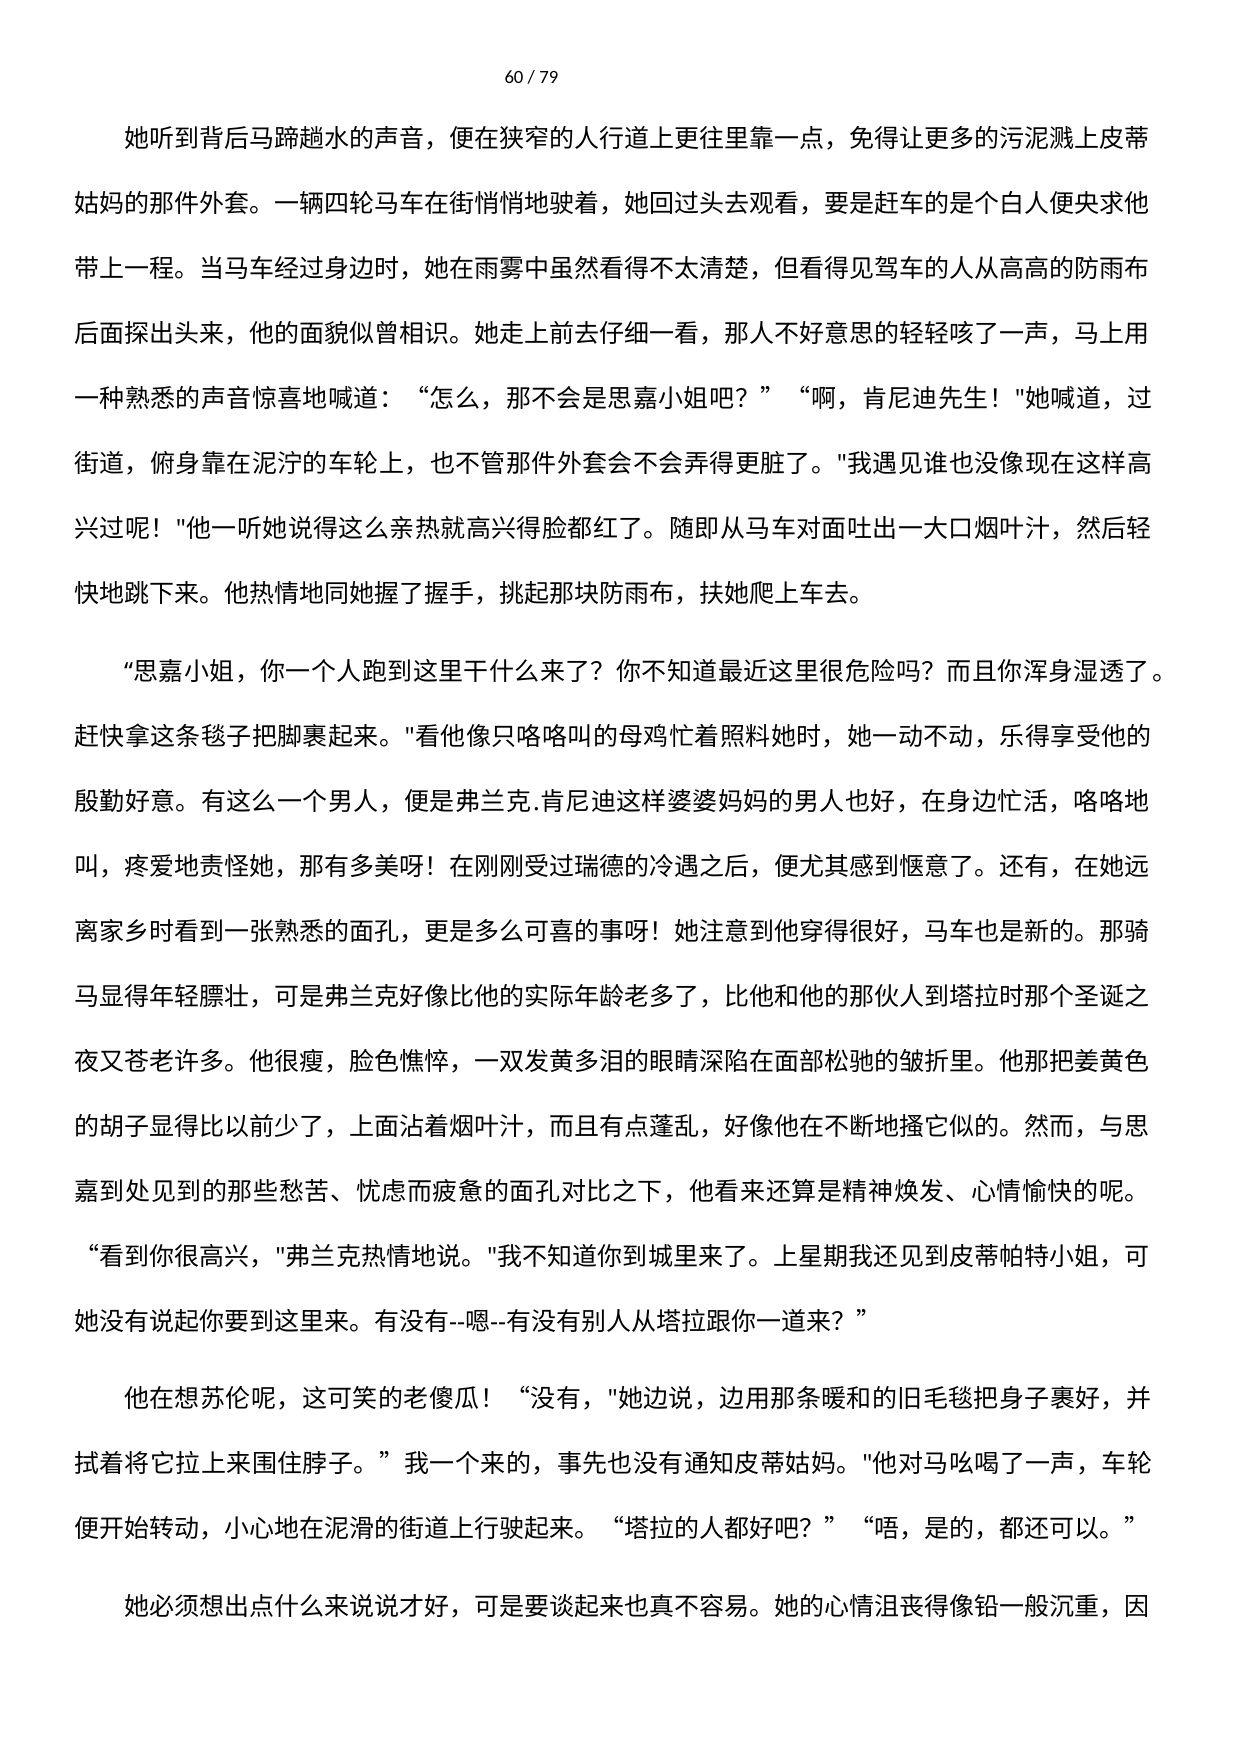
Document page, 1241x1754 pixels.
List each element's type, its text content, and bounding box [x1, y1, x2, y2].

text 她听到背后马蹄趟水的声音，便在狭窄的人行道上更往里靠一点，免得让更多的污泥溅上皮蒂姑妈的那件外套。一辆四轮马车在街悄悄地驶着，她回过头去观看，要是赶车的是个白人便央求他带上一程。当马车经过身边时，她在雨雾中虽然看得不太清楚，但看得见驾车的人从高高的防雨布后面探出头来，他的面貌似曾相识。她走上前去仔细一看，那人不好意思的轻轻咳了一声，马上用一种熟悉的声音惊喜地喊道：“怎么，那不会是思嘉小姐吧？”“啊，肯尼迪先生！"她喊道，过街道，俯身靠在泥泞的车轮上，也不管那件外套会不会弄得更脏了。"我遇见谁也没像现在这样高兴过呢！"他一听她说得这么亲热就高兴得脸都红了。随即从马车对面吐出一大口烟叶汁，然后轻快地跳下来。他热情地同她握了握手，挑起那块防雨布，扶她爬上车去。 [74, 104, 1152, 624]
text 他在想苏伦呢，这可笑的老傻瓜！“没有，"她边说，边用那条暖和的旧毛毯把身子裹好，并拭着将它拉上来围住脖子。”我一个来的，事先也没有通知皮蒂姑妈。"他对马吆喝了一声，车轮便开始转动，小心地在泥滑的街道上行驶起来。“塔拉的人都好吧？”“唔，是的，都还可以。” [74, 1364, 1152, 1559]
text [74, 1572, 1152, 1637]
text “思嘉小姐，你一个人跑到这里干什么来了？你不知道最近这里很危险吗？而且你浑身湿透了。赶快拿这条毯子把脚裹起来。"看他像只咯咯叫的母鸡忙着照料她时，她一动不动，乐得享受他的殷勤好意。有这么一个男人，便是弗兰克.肯尼迪这样婆婆妈妈的男人也好，在身边忙活，咯咯地叫，疼爱地责怪她，那有多美呀！在刚刚受过瑞德的冷遇之后，便尤其感到惬意了。还有，在她远离家乡时看到一张熟悉的面孔，更是多么可喜的事呀！她注意到他穿得很好，马车也是新的。那骑马显得年轻膘壮，可是弗兰克好像比他的实际年龄老多了，比他和他的那伙人到塔拉时那个圣诞之夜又苍老许多。他很瘦，脸色憔悴，一双发黄多泪的眼睛深陷在面部松驰的皱折里。他那把姜黄色的胡子显得比以前少了，上面沾着烟叶汁，而且有点蓬乱，好像他在不断地搔它似的。然而，与思嘉到处见到的那些愁苦、忧虑而疲惫的面孔对比之下，他看来还算是精神焕发、心情愉快的呢。“看到你很高兴，"弗兰克热情地说。"我不知道你到城里来了。上星期我还见到皮蒂帕特小姐，可她没有说起你要到这里来。有没有--嗯--有没有别人从塔拉跟你一道来？” [74, 637, 1152, 1352]
